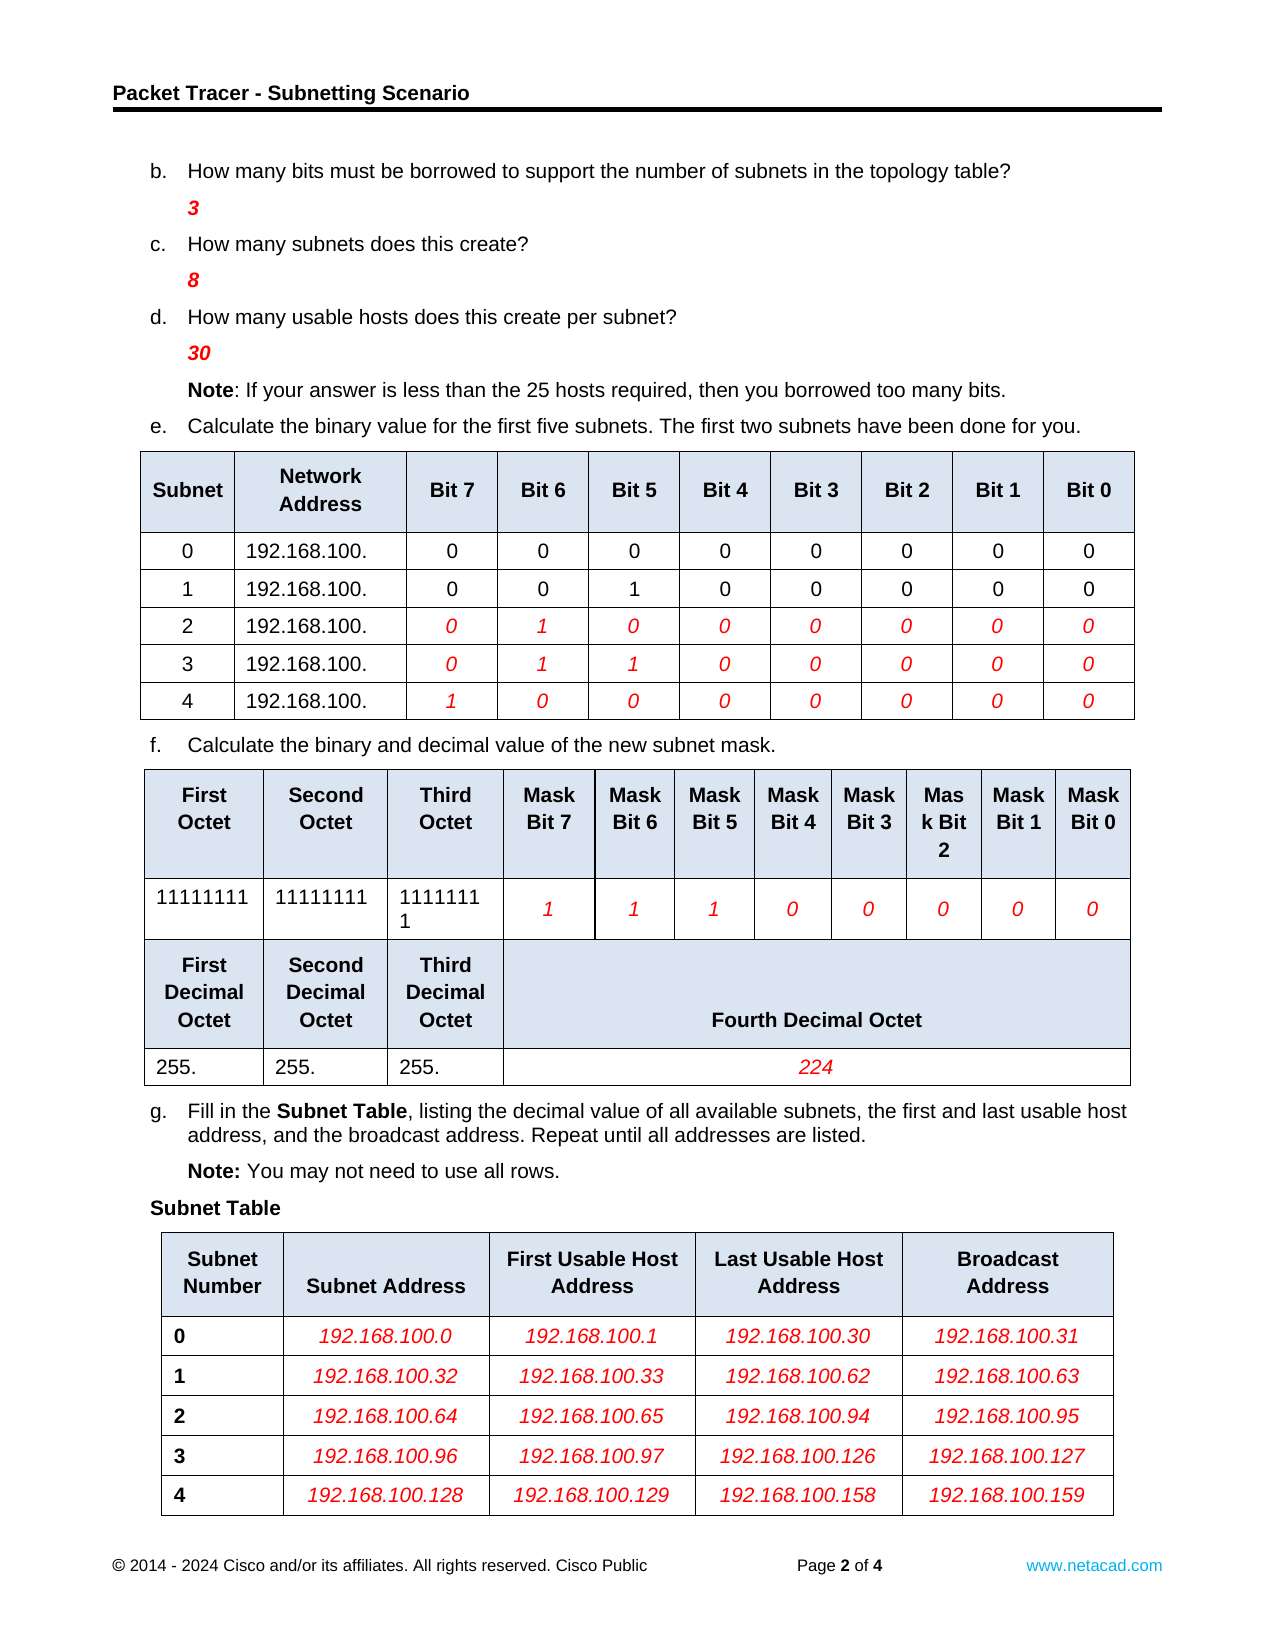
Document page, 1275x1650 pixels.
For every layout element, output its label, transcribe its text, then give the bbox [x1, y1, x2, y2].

table_header Mask Bit 4 [755, 770, 831, 878]
text Subnet Table [150, 1196, 1162, 1219]
table_cell 255. [388, 1049, 503, 1085]
table_cell 192.168.100.129 [490, 1476, 695, 1515]
table_cell 255. [264, 1049, 387, 1085]
table_cell 0 [755, 879, 831, 939]
table_header Bit 5 [589, 452, 679, 532]
table_cell 1 [675, 879, 754, 939]
table_cell 0 [771, 533, 861, 569]
table_cell 4 [141, 683, 234, 719]
table_cell 0 [680, 533, 770, 569]
table_header Bit 2 [862, 452, 952, 532]
text 8 [187, 268, 1162, 292]
table_header Bit 3 [771, 452, 861, 532]
text Note: You may not need to use all rows. [187, 1159, 1162, 1183]
table_cell Second Decimal Octet [264, 940, 387, 1048]
table_cell 192.168.100.32 [284, 1356, 489, 1395]
table_cell 0 [862, 533, 952, 569]
table_cell 255. [145, 1049, 263, 1085]
table_cell 0 [407, 608, 497, 644]
table_cell 192.168.100. [235, 533, 406, 569]
table_cell 0 [1044, 570, 1134, 607]
table_header Last Usable Host Address [696, 1233, 902, 1316]
table_cell 1 [141, 570, 234, 607]
text How many bits must be borrowed to support the number of subnets in the topology table? [150, 159, 1162, 183]
text 30 [187, 341, 1162, 365]
table_cell 3 [141, 645, 234, 682]
table_cell 1 [498, 608, 588, 644]
table_header Second Octet [264, 770, 387, 878]
table_header Bit 1 [953, 452, 1043, 532]
table_header Bit 6 [498, 452, 588, 532]
table_header First Octet [145, 770, 263, 878]
table_cell 0 [862, 645, 952, 682]
table_cell 192.168.100.97 [490, 1436, 695, 1475]
table_header Third Octet [388, 770, 503, 878]
table_cell 192.168.100.64 [284, 1396, 489, 1435]
table_cell 192.168.100.30 [696, 1317, 902, 1355]
table_cell 0 [680, 608, 770, 644]
table_cell 0 [680, 645, 770, 682]
table_header Mask Bit 1 [982, 770, 1055, 878]
table_header Bit 0 [1044, 452, 1134, 532]
table_cell 0 [589, 608, 679, 644]
table_cell 0 [498, 533, 588, 569]
table_cell 192.168.100.63 [903, 1356, 1113, 1395]
table_header Subnet Number [162, 1233, 283, 1316]
table_cell 192.168.100. [235, 608, 406, 644]
table_cell 0 [953, 570, 1043, 607]
table_cell 192.168.100.94 [696, 1396, 902, 1435]
table_cell 192.168.100.128 [284, 1476, 489, 1515]
table_cell 0 [680, 570, 770, 607]
table_cell 1 [589, 645, 679, 682]
text Fill in the Subnet Table, listing the decimal value of all available subnets, the first and last usable host address, and the broadcast address. Repeat until all addresses are listed. [150, 1099, 1162, 1147]
table_cell 0 [771, 570, 861, 607]
table_cell Fourth Decimal Octet [504, 940, 1130, 1048]
table_cell 0 [771, 608, 861, 644]
table_header Subnet [141, 452, 234, 532]
table_cell 0 [832, 879, 906, 939]
text Note: If your answer is less than the 25 hosts required, then you borrowed too many bits. [187, 378, 1162, 402]
table_cell 0 [982, 879, 1055, 939]
table_cell 0 [1044, 683, 1134, 719]
table_cell 1 [504, 879, 594, 939]
table_cell 11111111 [388, 879, 503, 939]
table_header Mask Bit 5 [675, 770, 754, 878]
table_cell 0 [771, 645, 861, 682]
table_cell 11111111 [264, 879, 387, 939]
table_cell 0 [1044, 533, 1134, 569]
table_cell 0 [862, 570, 952, 607]
table_cell 2 [162, 1396, 283, 1435]
table_cell 0 [953, 645, 1043, 682]
table_cell 0 [771, 683, 861, 719]
table_cell 0 [680, 683, 770, 719]
table_cell 1 [589, 570, 679, 607]
table_cell 192.168.100.126 [696, 1436, 902, 1475]
table_cell 1 [498, 645, 588, 682]
table_cell 0 [1056, 879, 1130, 939]
table_header Mask Bit 0 [1056, 770, 1130, 878]
table_header First Usable Host Address [490, 1233, 695, 1316]
table_header Broadcast Address [903, 1233, 1113, 1316]
text 3 [187, 195, 1162, 219]
table_cell 0 [498, 683, 588, 719]
table_cell 0 [953, 608, 1043, 644]
table_cell 11111111 [145, 879, 263, 939]
table_cell 192.168.100.0 [284, 1317, 489, 1355]
table_cell 1 [162, 1356, 283, 1395]
table_cell 192.168.100.96 [284, 1436, 489, 1475]
table_cell 0 [407, 533, 497, 569]
text How many subnets does this create? [150, 232, 1162, 256]
table_cell 3 [162, 1436, 283, 1475]
table_cell 192.168.100.95 [903, 1396, 1113, 1435]
table_cell 4 [162, 1476, 283, 1515]
table_header Mask Bit 6 [596, 770, 674, 878]
table_header Network Address [235, 452, 406, 532]
table_cell 192.168.100.33 [490, 1356, 695, 1395]
text Calculate the binary and decimal value of the new subnet mask. [150, 733, 1162, 757]
table_cell 192.168.100.65 [490, 1396, 695, 1435]
table_cell 0 [162, 1317, 283, 1355]
table_cell 192.168.100.127 [903, 1436, 1113, 1475]
table_cell 0 [862, 608, 952, 644]
table_cell 0 [862, 683, 952, 719]
table_header Mask Bit 2 [907, 770, 981, 878]
table_header Bit 7 [407, 452, 497, 532]
table_cell 192.168.100. [235, 570, 406, 607]
table_cell 0 [407, 645, 497, 682]
table_header Mask Bit 3 [832, 770, 906, 878]
text How many usable hosts does this create per subnet? [150, 305, 1162, 329]
table_cell 192.168.100.31 [903, 1317, 1113, 1355]
table_cell 192.168.100.1 [490, 1317, 695, 1355]
table_cell 224 [504, 1049, 1130, 1085]
table_cell 0 [953, 533, 1043, 569]
table_cell 192.168.100. [235, 645, 406, 682]
table_cell 1 [596, 879, 674, 939]
table_cell 0 [407, 570, 497, 607]
table_header Subnet Address [284, 1233, 489, 1316]
table_cell 0 [141, 533, 234, 569]
table_cell 2 [141, 608, 234, 644]
table_cell 0 [907, 879, 981, 939]
table_header Mask Bit 7 [504, 770, 594, 878]
table_cell 192.168.100. [235, 683, 406, 719]
table_cell Third Decimal Octet [388, 940, 503, 1048]
text Calculate the binary value for the first five subnets. The first two subnets have been done for you. [150, 414, 1162, 438]
table_cell 0 [589, 533, 679, 569]
table_cell 0 [953, 683, 1043, 719]
table_cell 0 [589, 683, 679, 719]
table_cell 192.168.100.62 [696, 1356, 902, 1395]
table_cell 0 [498, 570, 588, 607]
table_header Bit 4 [680, 452, 770, 532]
table_cell 192.168.100.159 [903, 1476, 1113, 1515]
table_cell 0 [1044, 645, 1134, 682]
table_cell 0 [1044, 608, 1134, 644]
table_cell 192.168.100.158 [696, 1476, 902, 1515]
table_cell 1 [407, 683, 497, 719]
table_cell First Decimal Octet [145, 940, 263, 1048]
